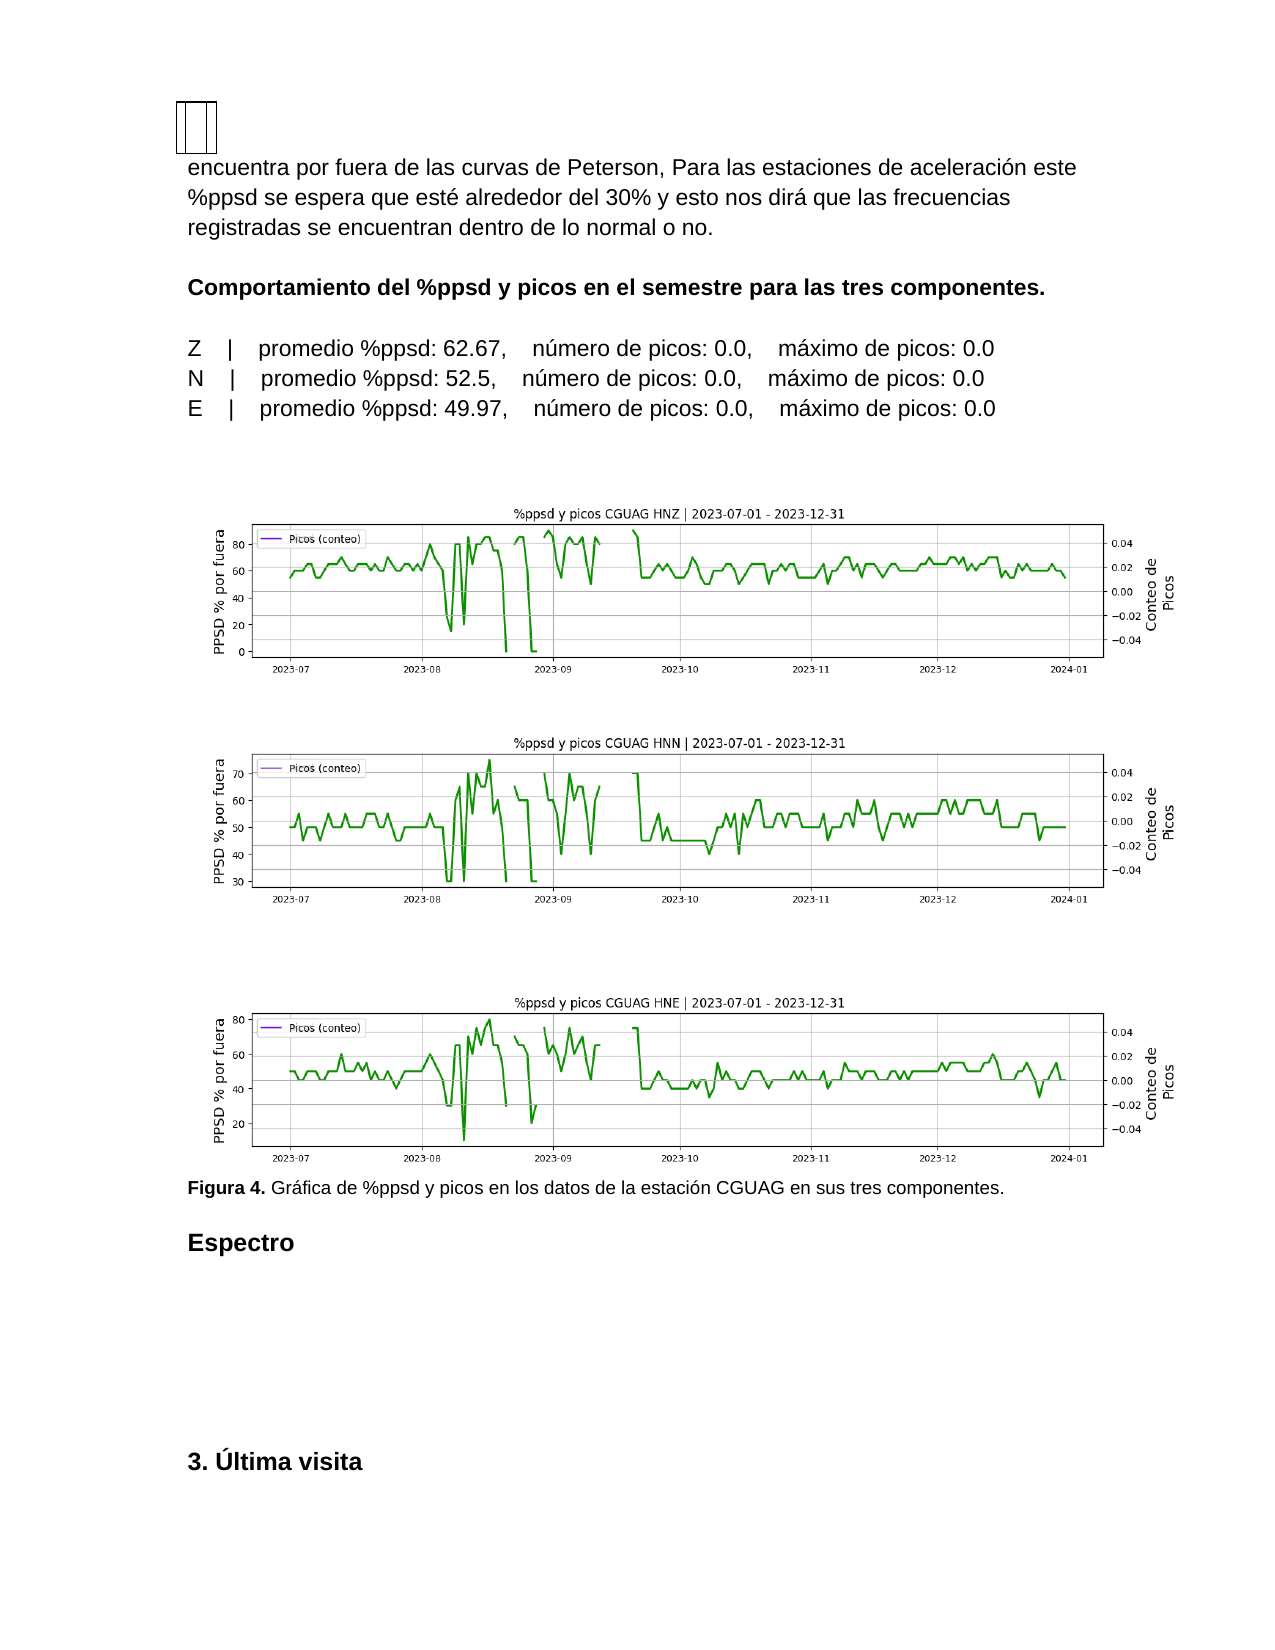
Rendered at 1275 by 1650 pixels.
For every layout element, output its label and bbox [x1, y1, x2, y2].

picture [206, 944, 1182, 1170]
text [187, 153, 1087, 1476]
picture [206, 455, 1182, 681]
picture [206, 685, 1182, 911]
